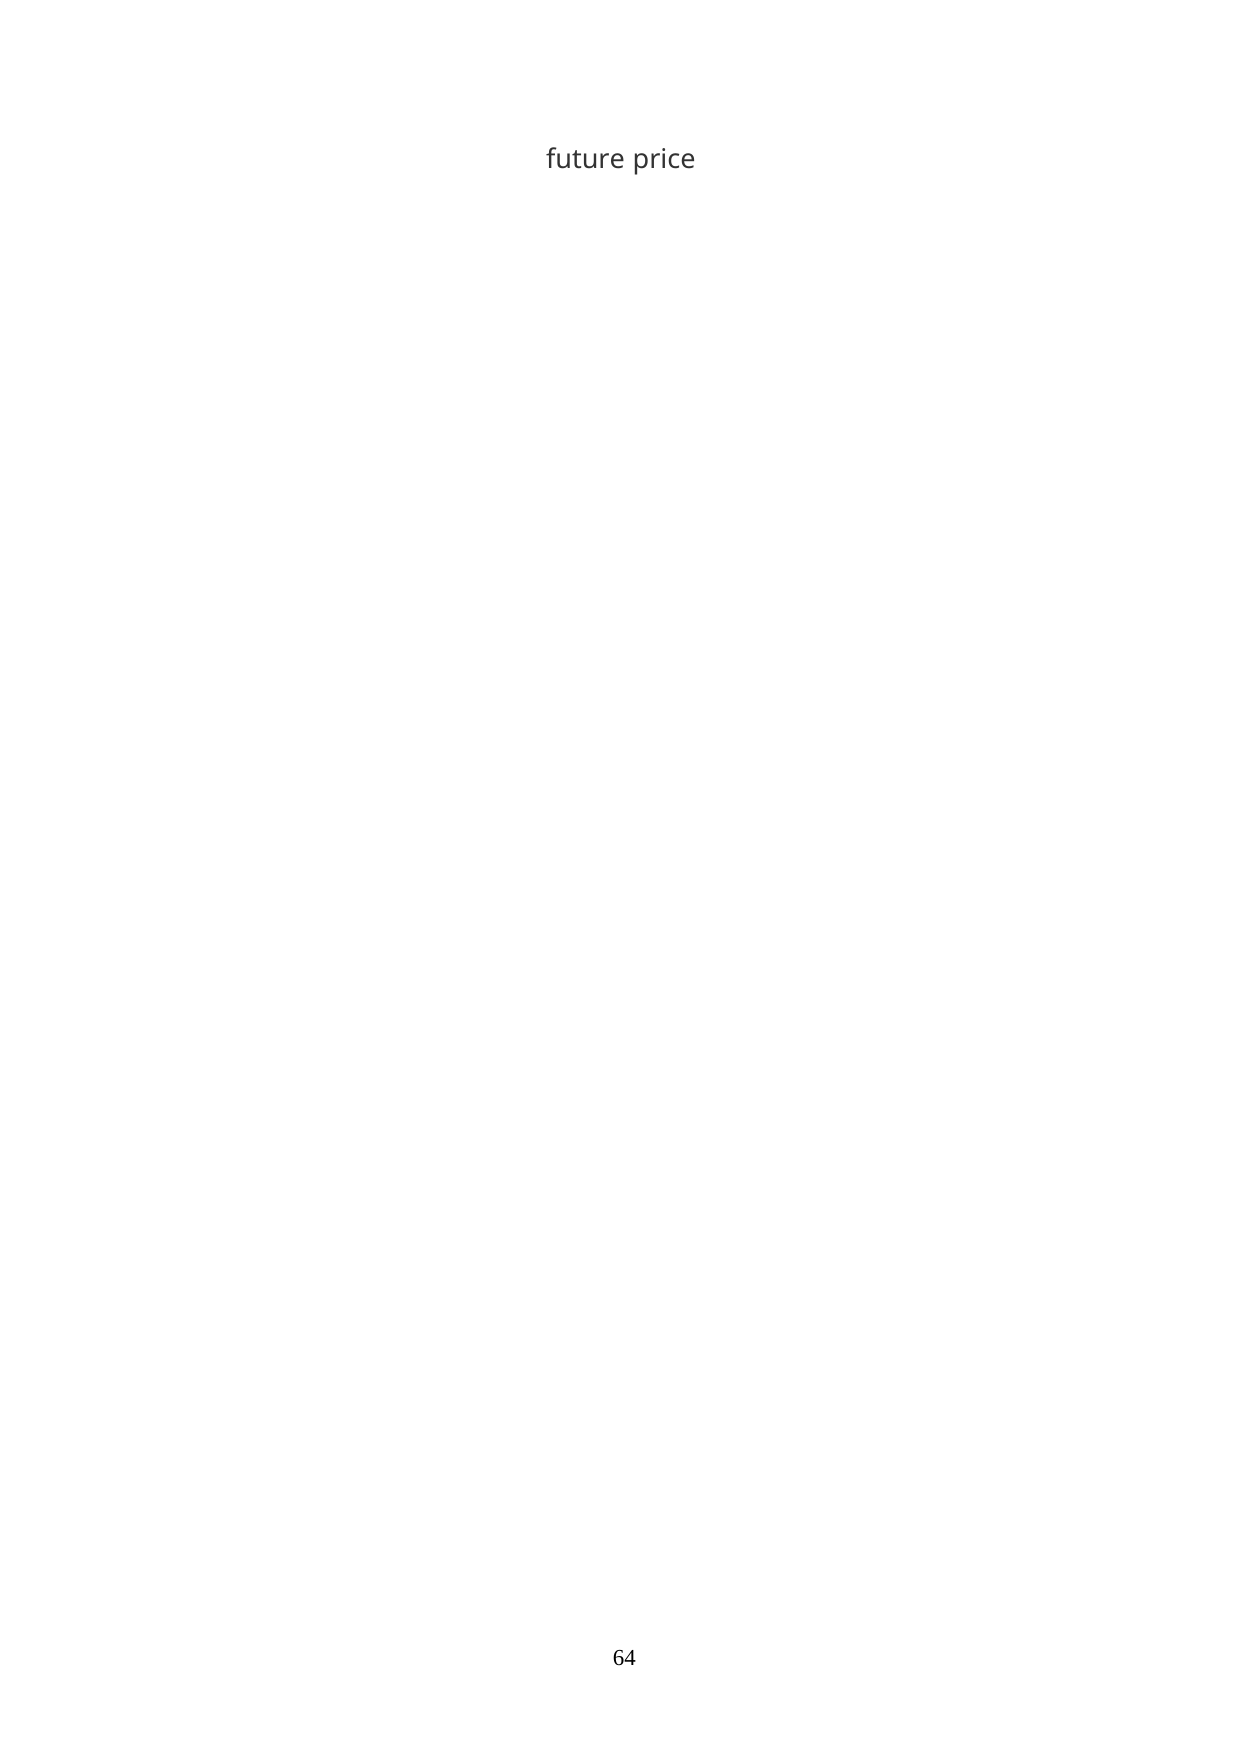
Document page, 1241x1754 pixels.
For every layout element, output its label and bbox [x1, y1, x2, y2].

text [150, 139, 1091, 176]
